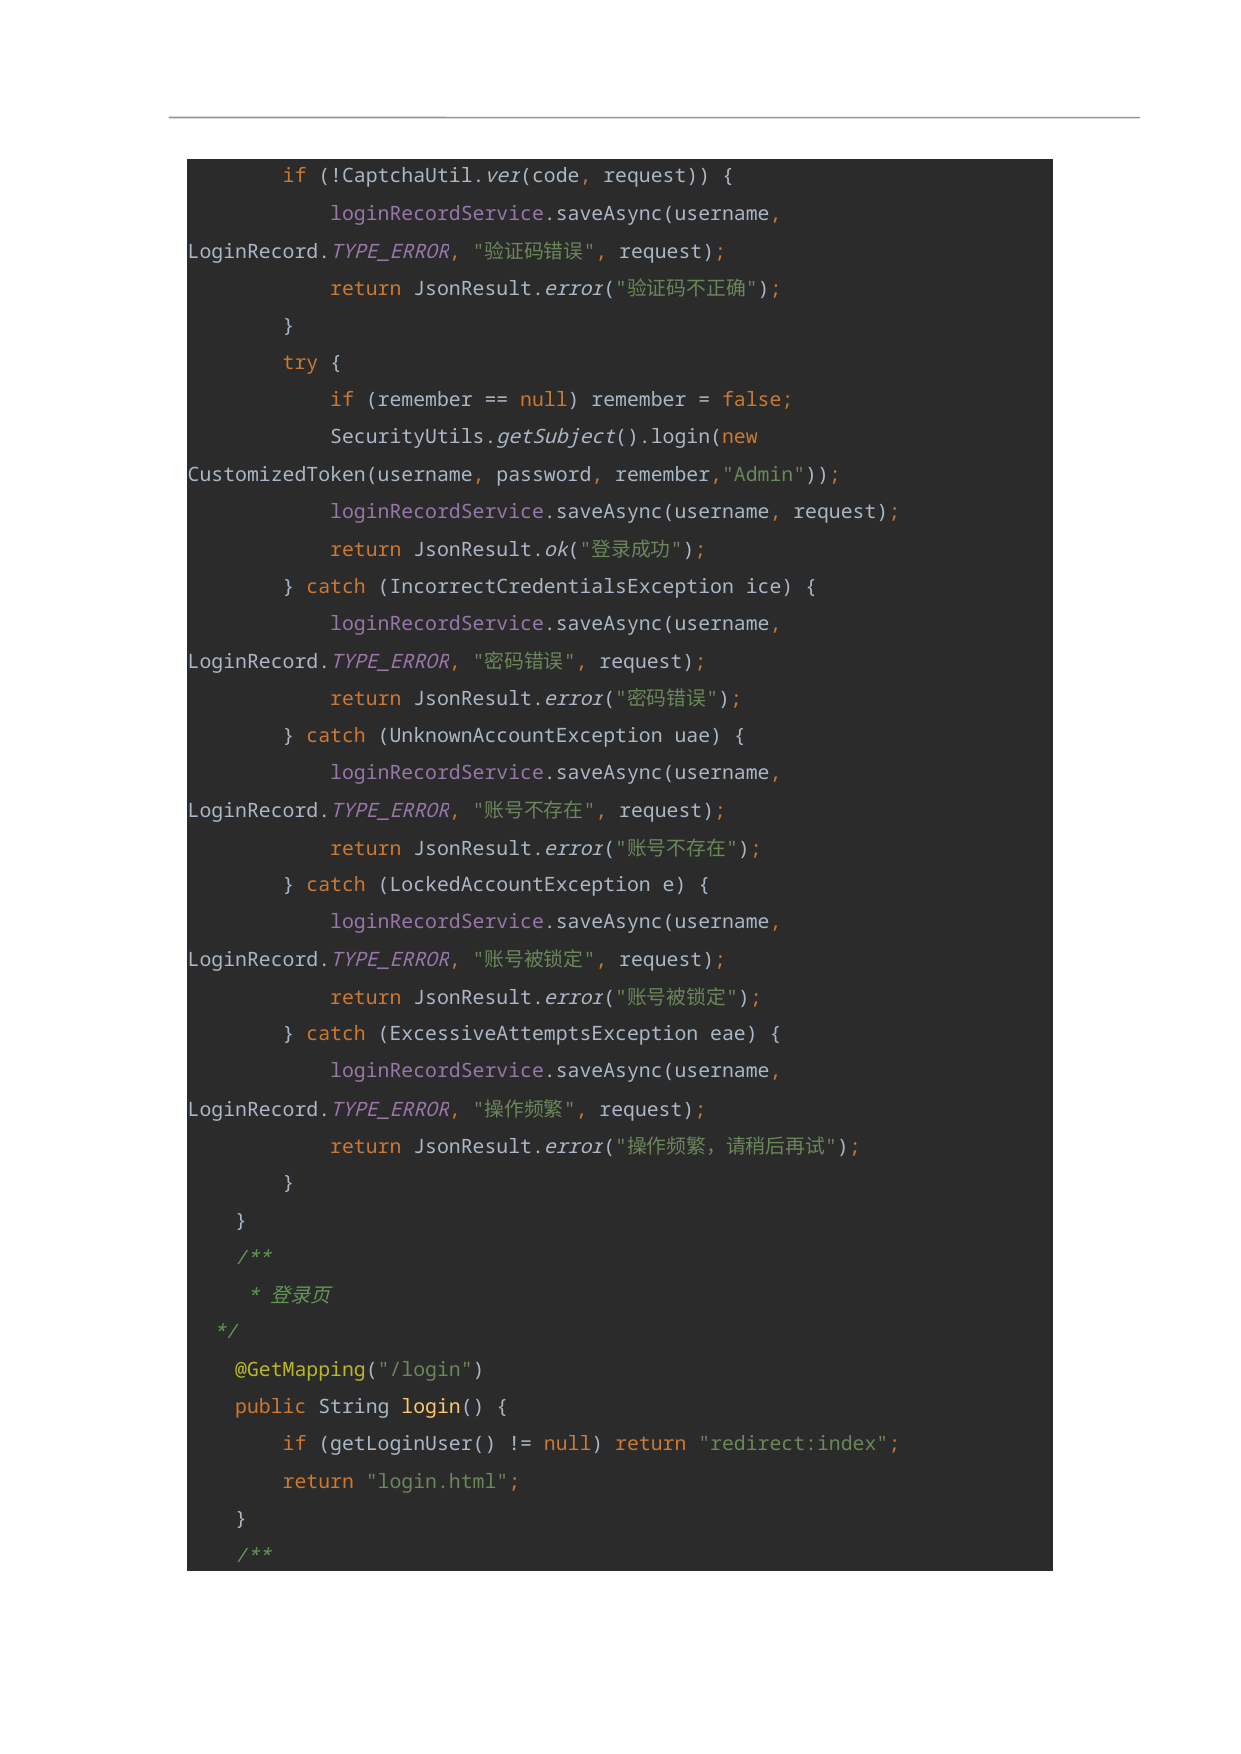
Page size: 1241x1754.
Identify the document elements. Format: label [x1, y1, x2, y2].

text [187, 159, 1053, 1571]
